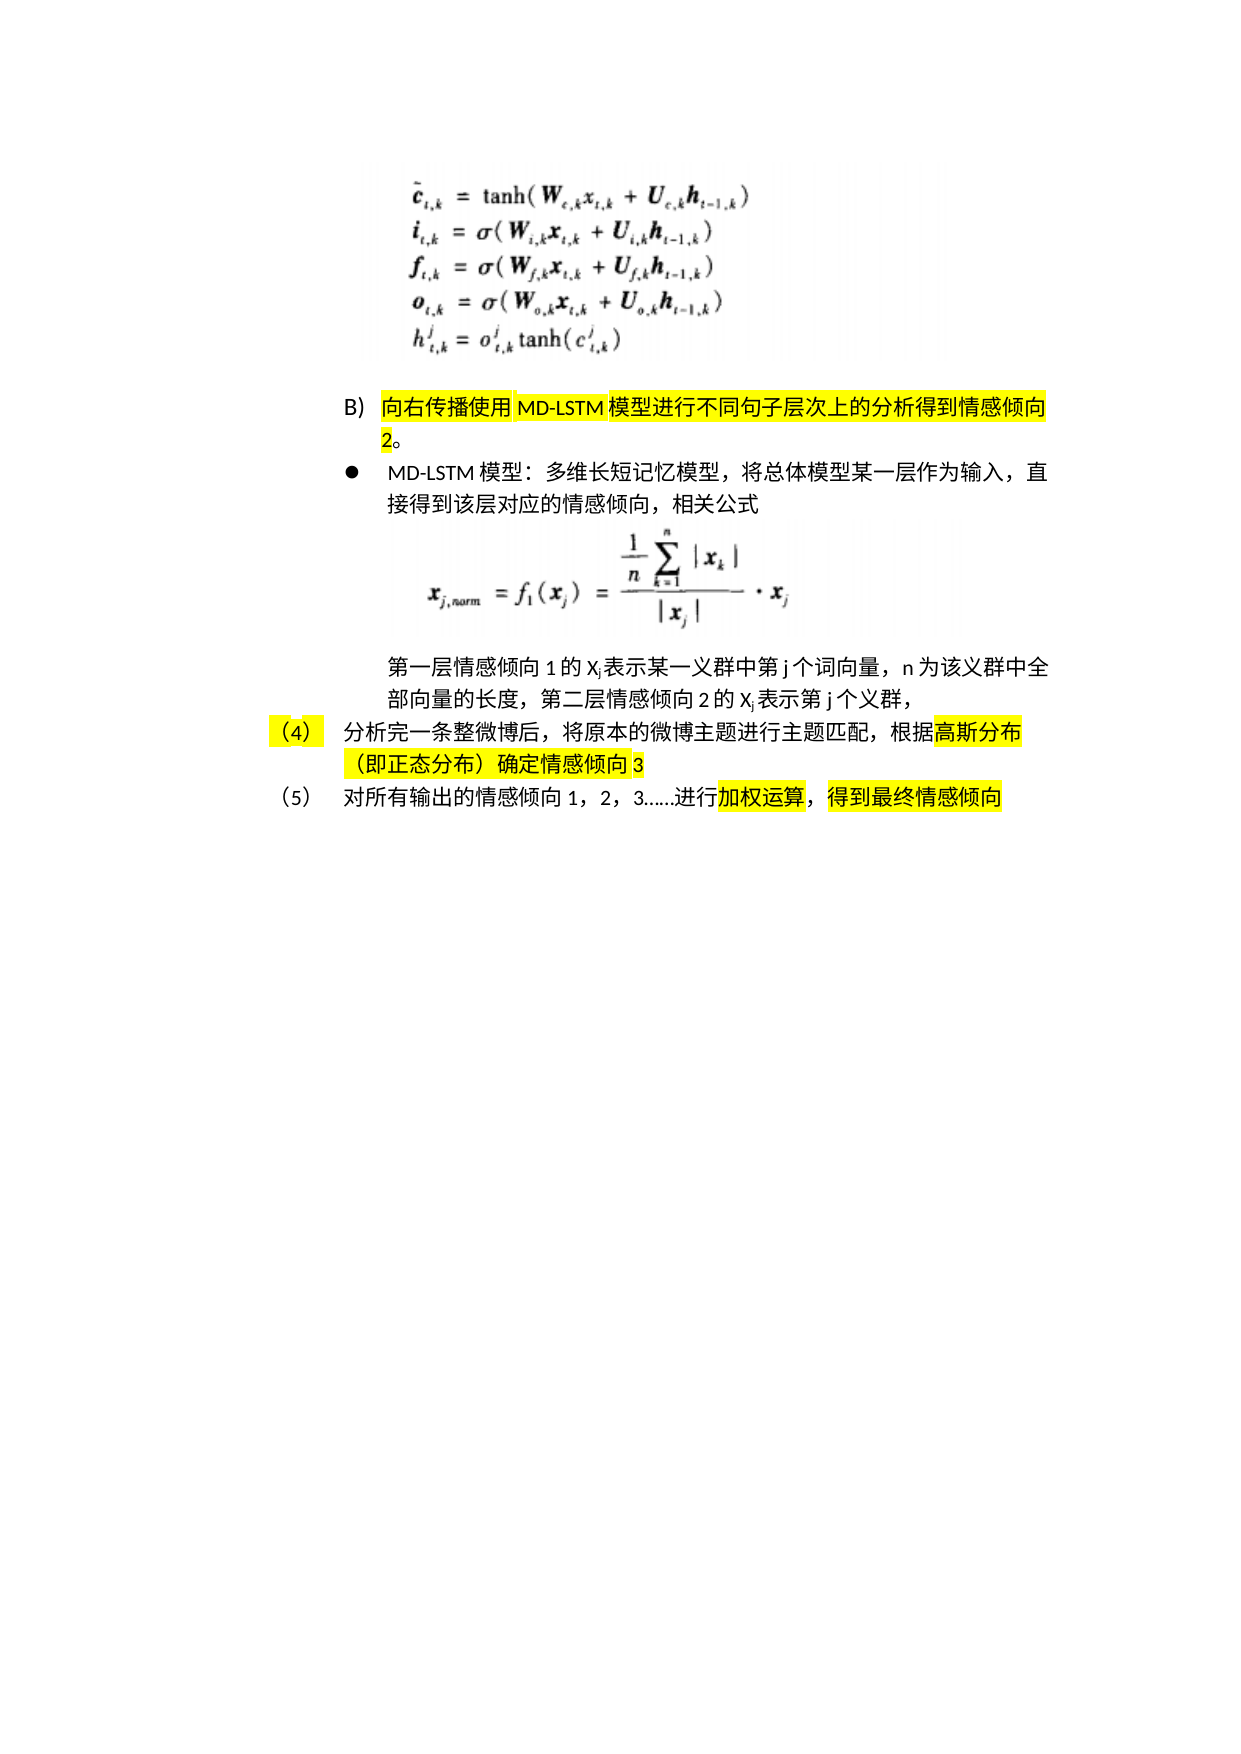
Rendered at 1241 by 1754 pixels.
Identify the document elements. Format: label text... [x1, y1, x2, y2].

list 分析完一条整微博后，将原本的微博主题进行主题匹配，根据高斯分布（即正态分布）确定情感倾向3 [269, 714, 1053, 779]
list 对所有输出的情感倾向1，2，3……进行加权运算，得到最终情感倾向 [269, 779, 1053, 812]
picture [343, 162, 947, 361]
picture [387, 519, 963, 637]
list 向右传播使用MD-LSTM模型进行不同句子层次上的分析得到情感倾向2。 [344, 389, 1053, 454]
list 第一层情感倾向1的Xj表示某一义群中第j个词向量，n为该义群中全部向量的长度，第二层情感倾向2的Xj表示第j个义群， [387, 649, 1053, 714]
